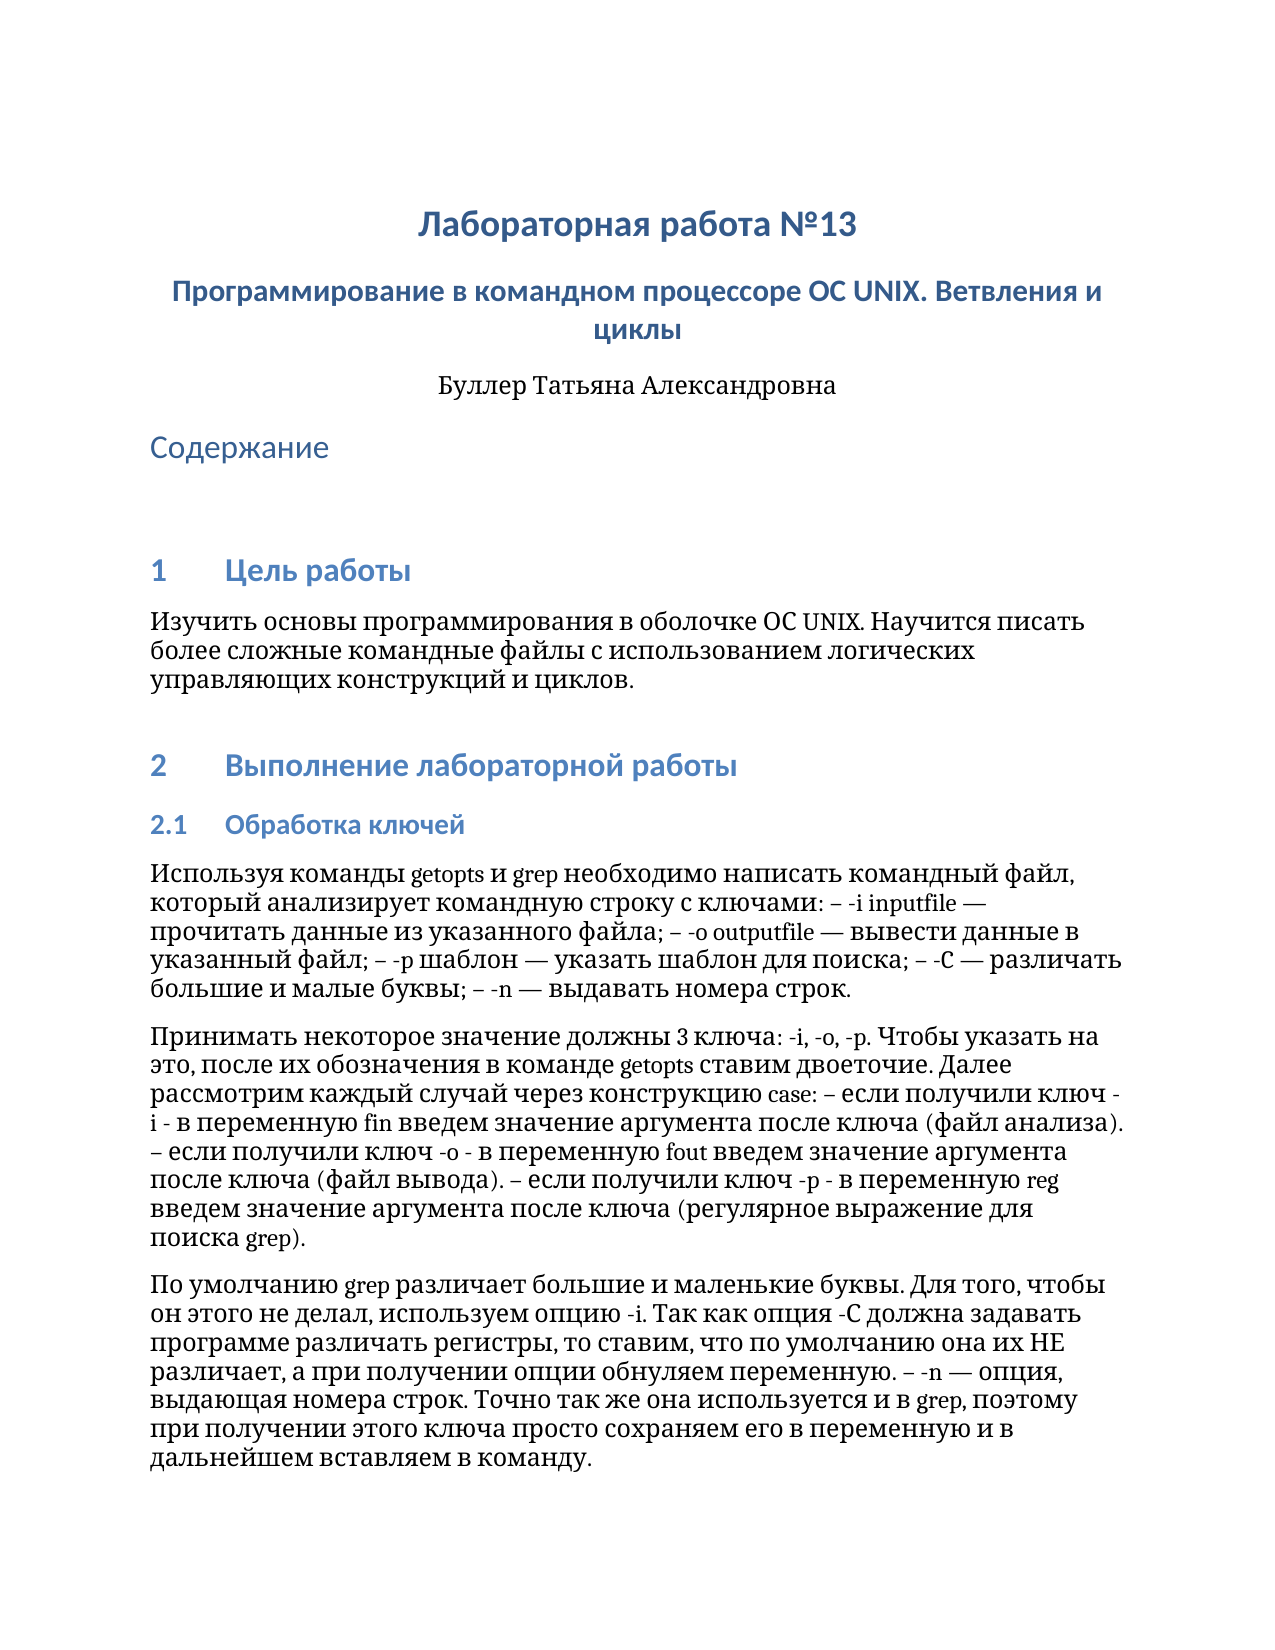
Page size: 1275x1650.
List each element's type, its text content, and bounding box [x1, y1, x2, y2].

text Используя команды getopts и grep необходимо написать командный файл, который анализирует командную строку с ключами: – -i inputfile — прочитать данные из указанного файла; – -o outputfile — вывести данные в указанный файл; – -p шаблон — указать шаблон для поиска; – -C — различать большие и малые буквы; – -n — выдавать номера строк. [150, 860, 1125, 1004]
text Принимать некоторое значение должны 3 ключа: -i, -o, -p. Чтобы указать на это, после их обозначения в команде getopts ставим двоеточие. Далее рассмотрим каждый случай через конструкцию case: – если получили ключ -i - в переменную fin введем значение аргумента после ключа (файл анализа). – если получили ключ -o - в переменную fout введем значение аргумента после ключа (файл вывода). – если получили ключ -p - в переменную reg введем значение аргумента после ключа (регулярное выражение для поиска grep). [150, 1023, 1125, 1253]
subtitle 1 Цель работы [150, 548, 1125, 589]
title Лабораторная работа №13 [150, 200, 1125, 246]
subtitle 2.1 Обработка ключей [150, 806, 1125, 841]
subtitle 2 Выполнение лабораторной работы [150, 744, 1125, 785]
text Буллер Татьяна Александровна [150, 372, 1125, 401]
text По умолчанию grep различает большие и маленькие буквы. Для того, чтобы он этого не делал, используем опцию -i. Так как опция -С должна задавать программе различать регистры, то ставим, что по умолчанию она их НЕ различает, а при получении опции обнуляем переменную. – -n — опция, выдающая номера строк. Точно так же она используется и в grep, поэтому при получении этого ключа просто сохраняем его в переменную и в дальнейшем вставляем в команду. [150, 1271, 1125, 1473]
subtitle Программирование в командном процессоре ОС UNIX. Ветвления и циклы [150, 271, 1125, 347]
text Изучить основы программирования в оболочке ОС UNIX. Научится писать более сложные командные файлы с использованием логических управляющих конструкций и циклов. [150, 608, 1125, 694]
